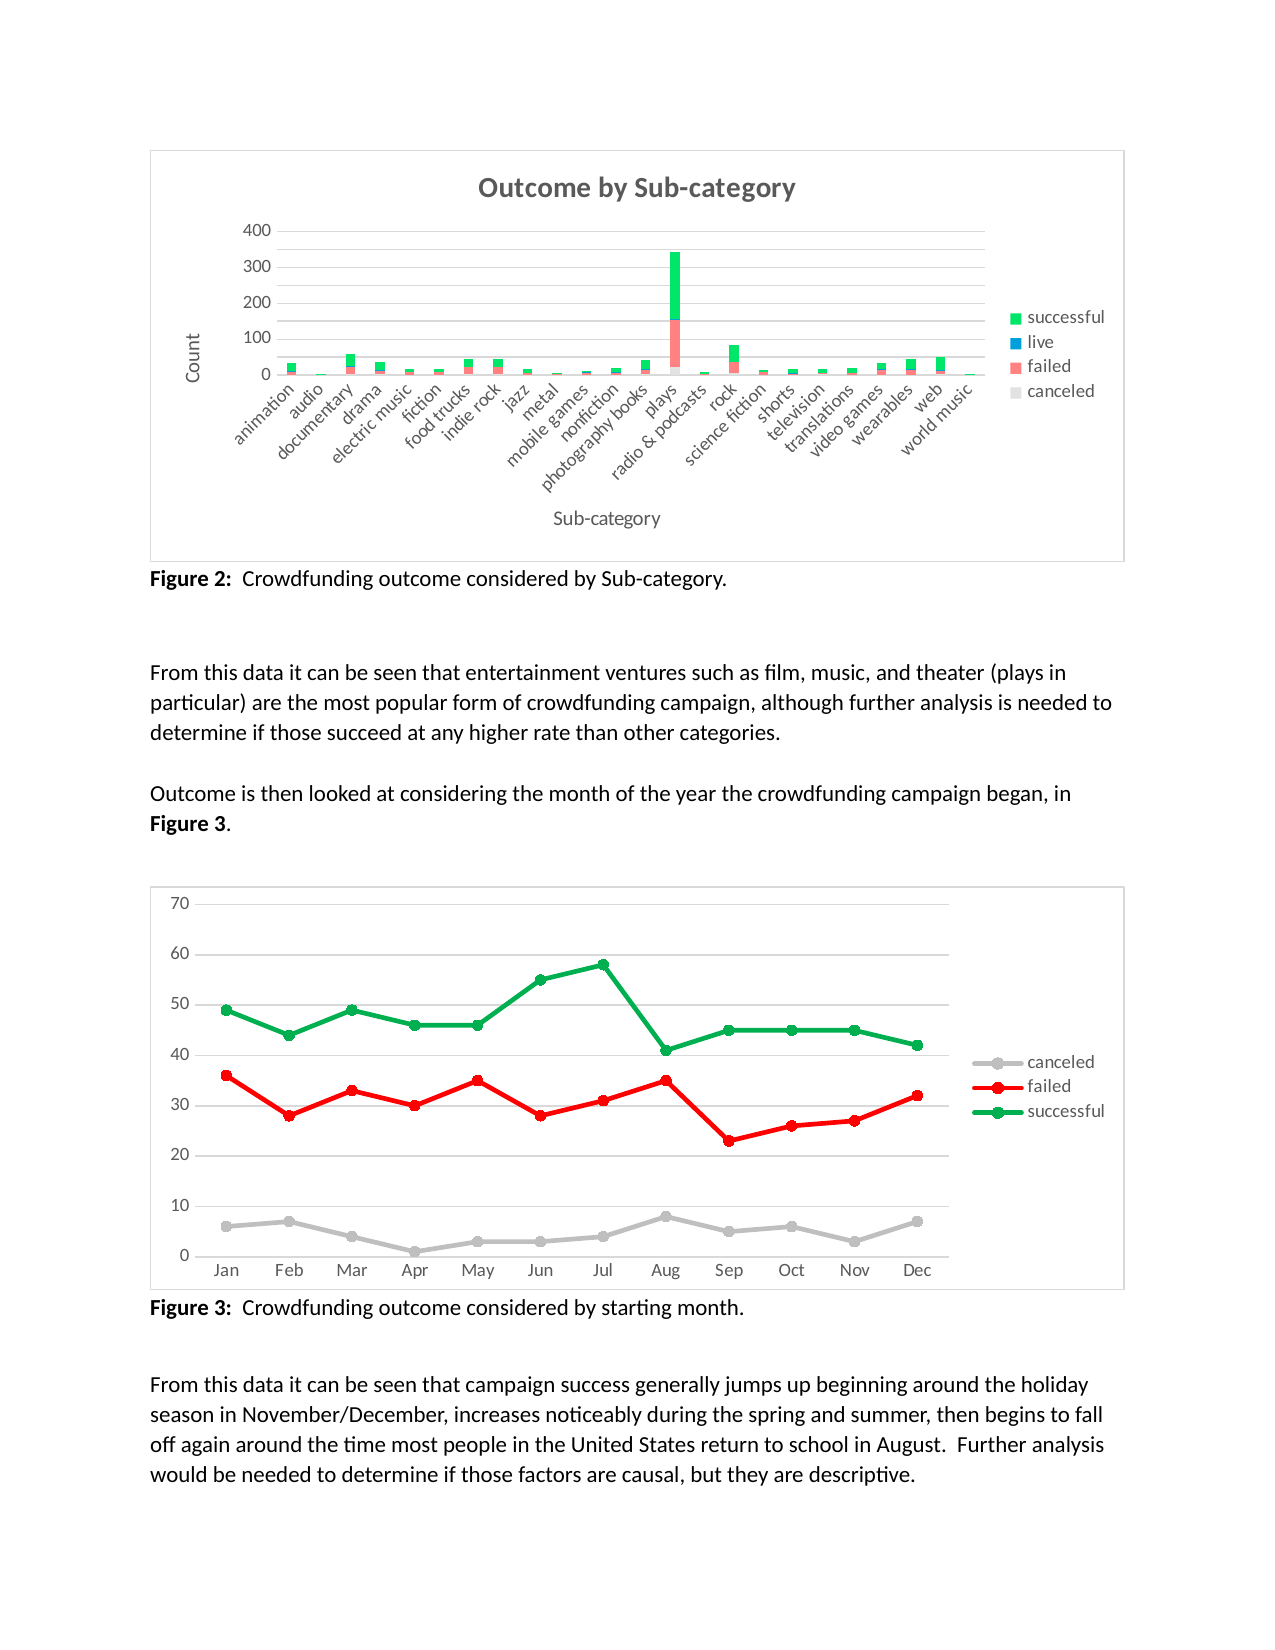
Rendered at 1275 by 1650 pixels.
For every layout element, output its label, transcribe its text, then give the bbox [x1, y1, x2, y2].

text From this data it can be seen that campaign success generally jumps up beginning around the holiday season in November/December, increases noticeably during the spring and summer, then begins to fall off again around the time most people in the United States return to school in August. Further analysis would be needed to determine if those factors are causal, but they are descriptive. [150, 1370, 1125, 1488]
text From this data it can be seen that entertainment ventures such as film, music, and theater (plays in particular) are the most popular form of crowdfunding campaign, although further analysis is needed to determine if those succeed at any higher rate than other categories. Outcome is then looked at considering the month of the year the crowdfunding campaign began, in Figure 3. [150, 658, 1125, 867]
text Figure 2: Crowdfunding outcome considered by Sub-category. [150, 562, 1125, 592]
text Figure 3: Crowdfunding outcome considered by starting month. [150, 1290, 1125, 1351]
